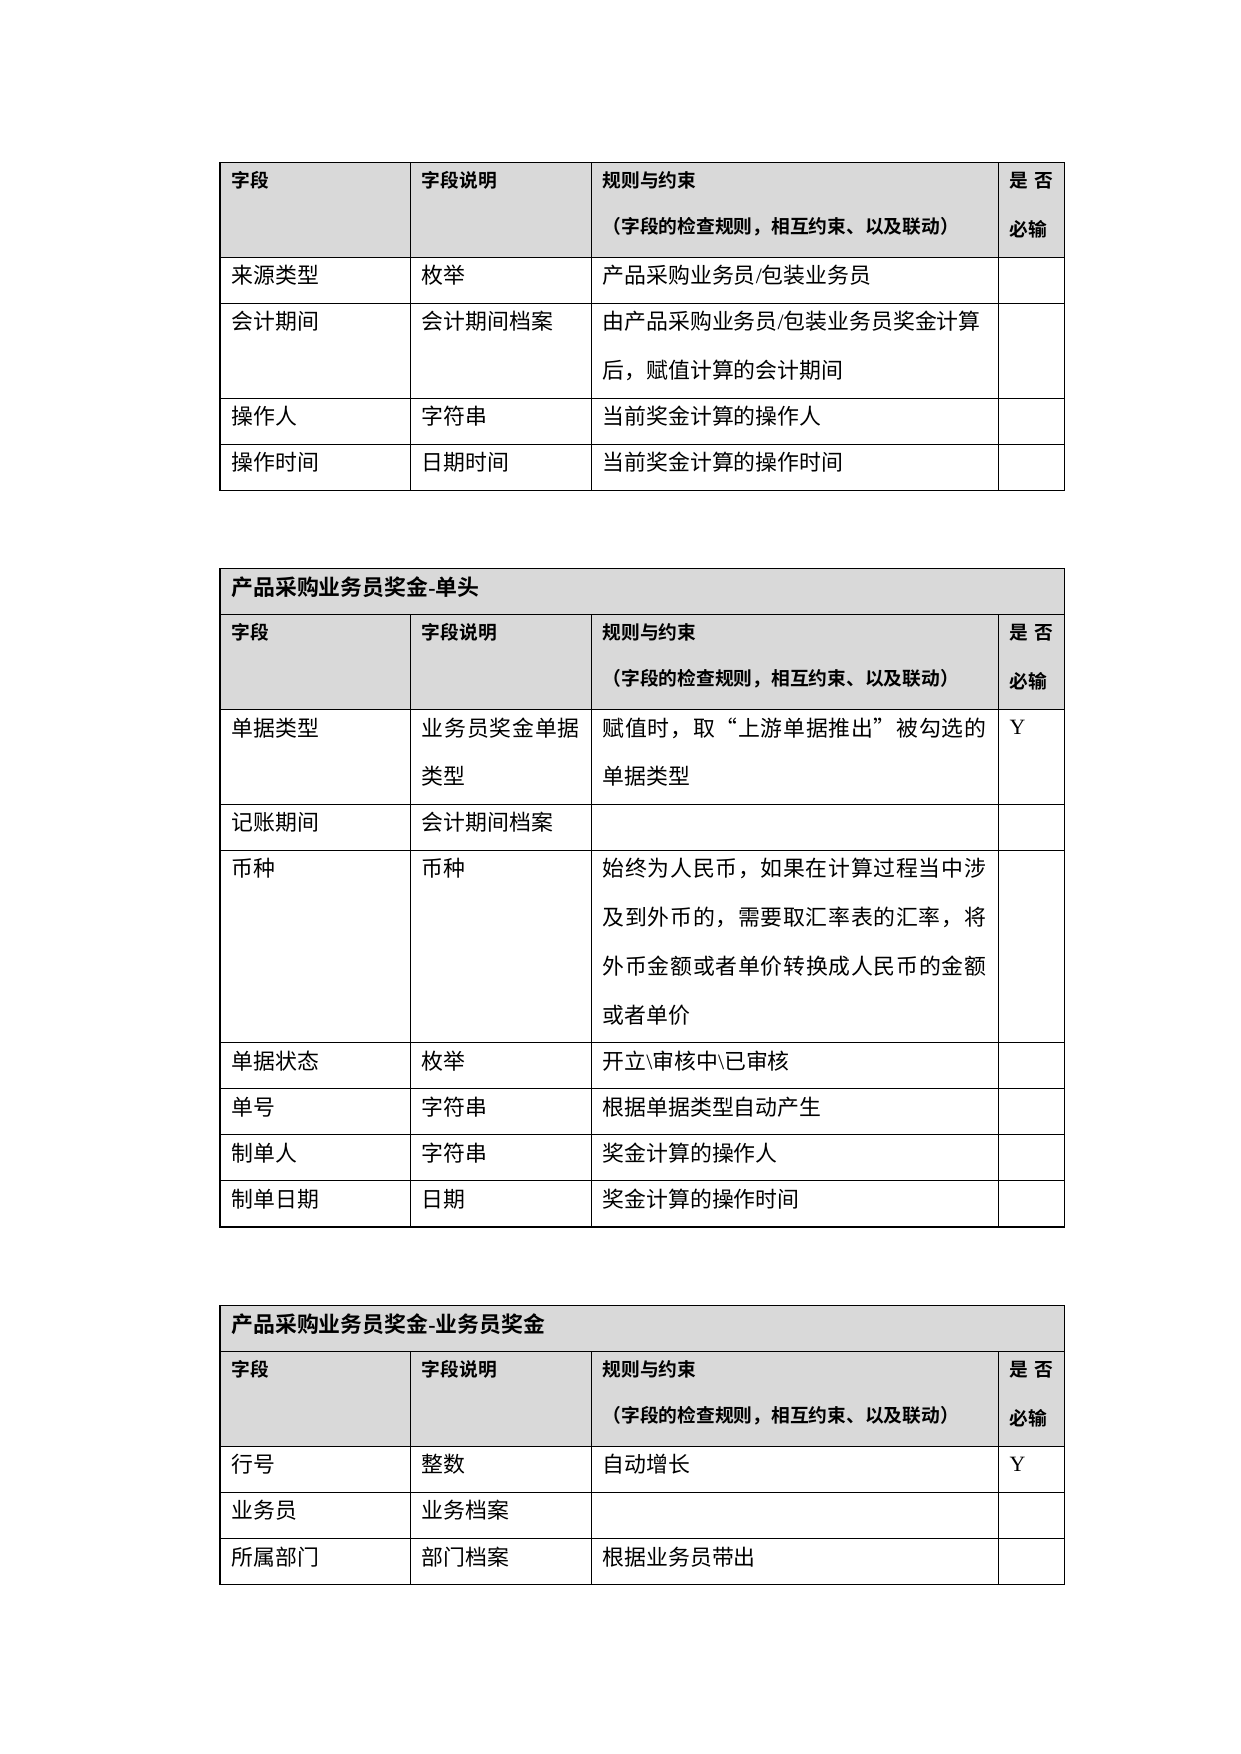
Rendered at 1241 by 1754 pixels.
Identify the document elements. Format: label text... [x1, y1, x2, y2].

table_cell 所属部门 [221, 1539, 410, 1584]
table_cell 由产品采购业务员/包装业务员奖金计算后，赋值计算的会计期间 [592, 304, 998, 398]
table_cell Y [999, 710, 1064, 804]
table_cell 会计期间 [221, 304, 410, 398]
table_cell 单据类型 [221, 710, 410, 804]
table_cell 单号 [221, 1089, 410, 1134]
table_cell [999, 1089, 1064, 1134]
table_cell 日期 [411, 1181, 591, 1226]
table_cell 会计期间档案 [411, 805, 591, 850]
table_cell 字段 [221, 163, 410, 257]
table_cell [999, 399, 1064, 444]
table_cell 产品采购业务员/包装业务员 [592, 258, 998, 303]
table_cell 枚举 [411, 258, 591, 303]
table_cell 根据业务员带出 [592, 1539, 998, 1584]
table_cell Y [999, 1447, 1064, 1492]
table_cell 字段说明 [411, 163, 591, 257]
table_cell 行号 [221, 1447, 410, 1492]
table_cell 规则与约束 （字段的检查规则，相互约束、以及联动） [592, 163, 998, 257]
table_cell 业务档案 [411, 1493, 591, 1538]
table_cell 制单日期 [221, 1181, 410, 1226]
table_cell [999, 1539, 1064, 1584]
table_cell 始终为人民币，如果在计算过程当中涉及到外币的，需要取汇率表的汇率，将外币金额或者单价转换成人民币的金额或者单价 [592, 851, 998, 1042]
table_cell 是否必输 [999, 615, 1064, 709]
table_cell 字段说明 [411, 1352, 591, 1446]
table_cell 是否必输 [999, 1352, 1064, 1446]
table_cell 是否必输 [999, 163, 1064, 257]
table_cell 规则与约束 （字段的检查规则，相互约束、以及联动） [592, 1352, 998, 1446]
table_cell 制单人 [221, 1135, 410, 1180]
table_cell [999, 304, 1064, 398]
table_cell 枚举 [411, 1043, 591, 1088]
table_cell 字符串 [411, 1089, 591, 1134]
table_cell 奖金计算的操作时间 [592, 1181, 998, 1226]
table_cell 字符串 [411, 399, 591, 444]
table_cell 字符串 [411, 1135, 591, 1180]
table_cell 字段说明 [411, 615, 591, 709]
table_cell 部门档案 [411, 1539, 591, 1584]
table_header 产品采购业务员奖金-业务员奖金 [221, 1306, 1064, 1351]
table_cell 奖金计算的操作人 [592, 1135, 998, 1180]
table_cell 字段 [221, 1352, 410, 1446]
table_cell 会计期间档案 [411, 304, 591, 398]
table_cell 整数 [411, 1447, 591, 1492]
table_cell [999, 445, 1064, 490]
table_cell [999, 1043, 1064, 1088]
table_cell 日期时间 [411, 445, 591, 490]
table_header 产品采购业务员奖金-单头 [221, 569, 1064, 614]
table_cell 记账期间 [221, 805, 410, 850]
table_cell 根据单据类型自动产生 [592, 1089, 998, 1134]
table_cell 来源类型 [221, 258, 410, 303]
table_cell 币种 [221, 851, 410, 1042]
table_cell [592, 805, 998, 850]
table_cell 操作时间 [221, 445, 410, 490]
table_cell 规则与约束 （字段的检查规则，相互约束、以及联动） [592, 615, 998, 709]
table_cell [999, 1181, 1064, 1226]
table_cell 赋值时，取“上游单据推出”被勾选的单据类型 [592, 710, 998, 804]
table_cell 开立\审核中\已审核 [592, 1043, 998, 1088]
table_cell 当前奖金计算的操作时间 [592, 445, 998, 490]
table_cell 操作人 [221, 399, 410, 444]
table_cell [999, 258, 1064, 303]
table_cell 业务员奖金单据类型 [411, 710, 591, 804]
table_cell [999, 805, 1064, 850]
table_cell [999, 1135, 1064, 1180]
table_cell [592, 1493, 998, 1538]
table_cell [999, 851, 1064, 1042]
table_cell 当前奖金计算的操作人 [592, 399, 998, 444]
table_cell 自动增长 [592, 1447, 998, 1492]
table_cell 单据状态 [221, 1043, 410, 1088]
table_cell 币种 [411, 851, 591, 1042]
table_cell 业务员 [221, 1493, 410, 1538]
table_cell [999, 1493, 1064, 1538]
table_cell 字段 [221, 615, 410, 709]
